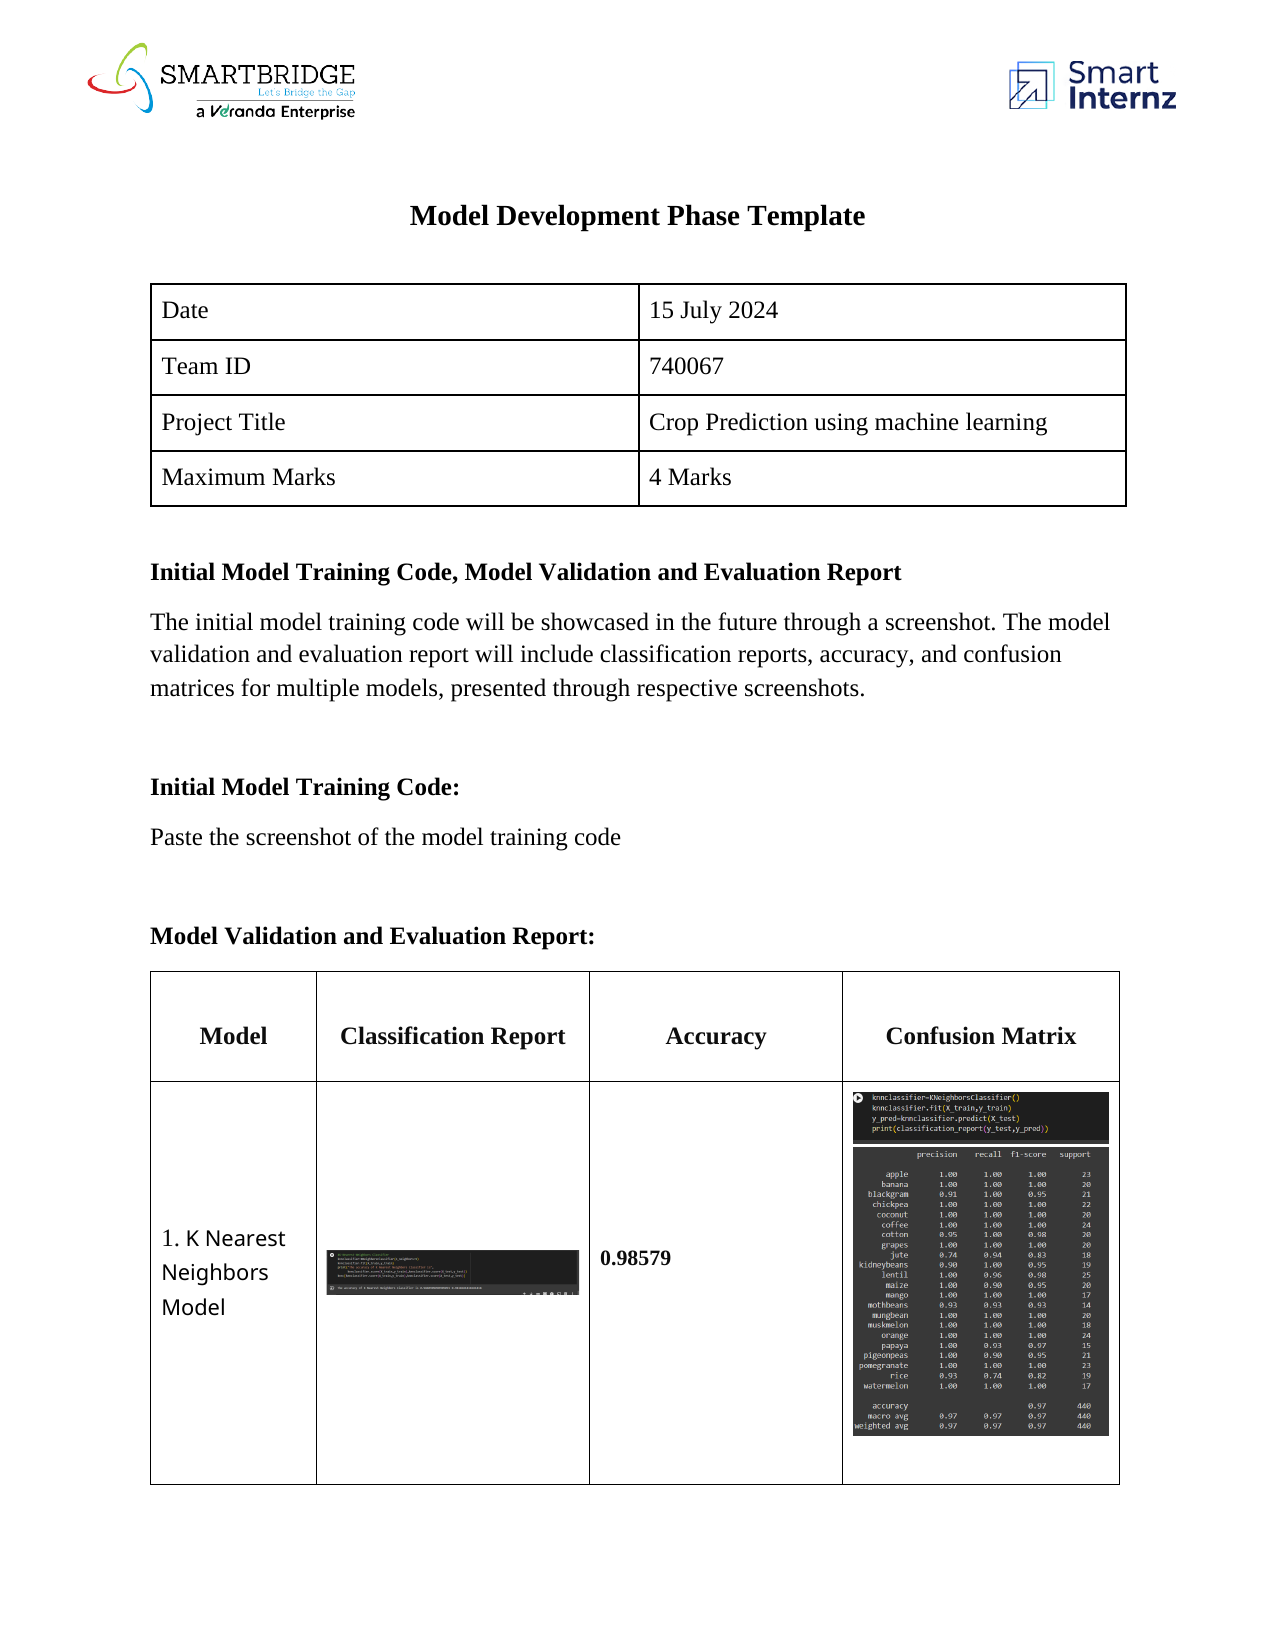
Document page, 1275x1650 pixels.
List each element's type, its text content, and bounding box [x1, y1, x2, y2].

table_cell 740067 [640, 341, 1125, 394]
table_header Accuracy [590, 972, 842, 1081]
table_cell 4 Marks [640, 452, 1125, 505]
text Paste the screenshot of the model training code [150, 822, 1125, 850]
table_cell Crop Prediction using machine learning [640, 396, 1125, 449]
table_header Date [152, 285, 638, 338]
table_header Confusion Matrix [843, 972, 1119, 1081]
picture [853, 1147, 1109, 1436]
table_cell Maximum Marks [152, 452, 638, 505]
table_cell [843, 1082, 1119, 1483]
text Model Validation and Evaluation Report: [150, 921, 1125, 950]
table_header Model [151, 972, 316, 1081]
text Model Development Phase Template [150, 198, 1125, 231]
text Initial Model Training Code, Model Validation and Evaluation Report [150, 557, 1125, 586]
picture [1004, 61, 1181, 109]
table_cell [317, 1082, 589, 1483]
table_header Classification Report [317, 972, 589, 1081]
table_cell Project Title [152, 396, 638, 449]
text Initial Model Training Code: [150, 772, 1125, 801]
table_cell 0.98579 [590, 1082, 842, 1483]
text The initial model training code will be showcased in the future through a screenshot. The model validation and evaluation report will include classification reports, accuracy, and confusion matrices for multiple models, presented through respective screenshots. [150, 607, 1125, 701]
table_cell 1. K Nearest Neighbors Model [151, 1082, 316, 1483]
table_cell Team ID [152, 341, 638, 394]
picture [73, 20, 370, 142]
picture [853, 1092, 1109, 1144]
picture [326, 1250, 580, 1295]
table_header 15 July 2024 [640, 285, 1125, 338]
